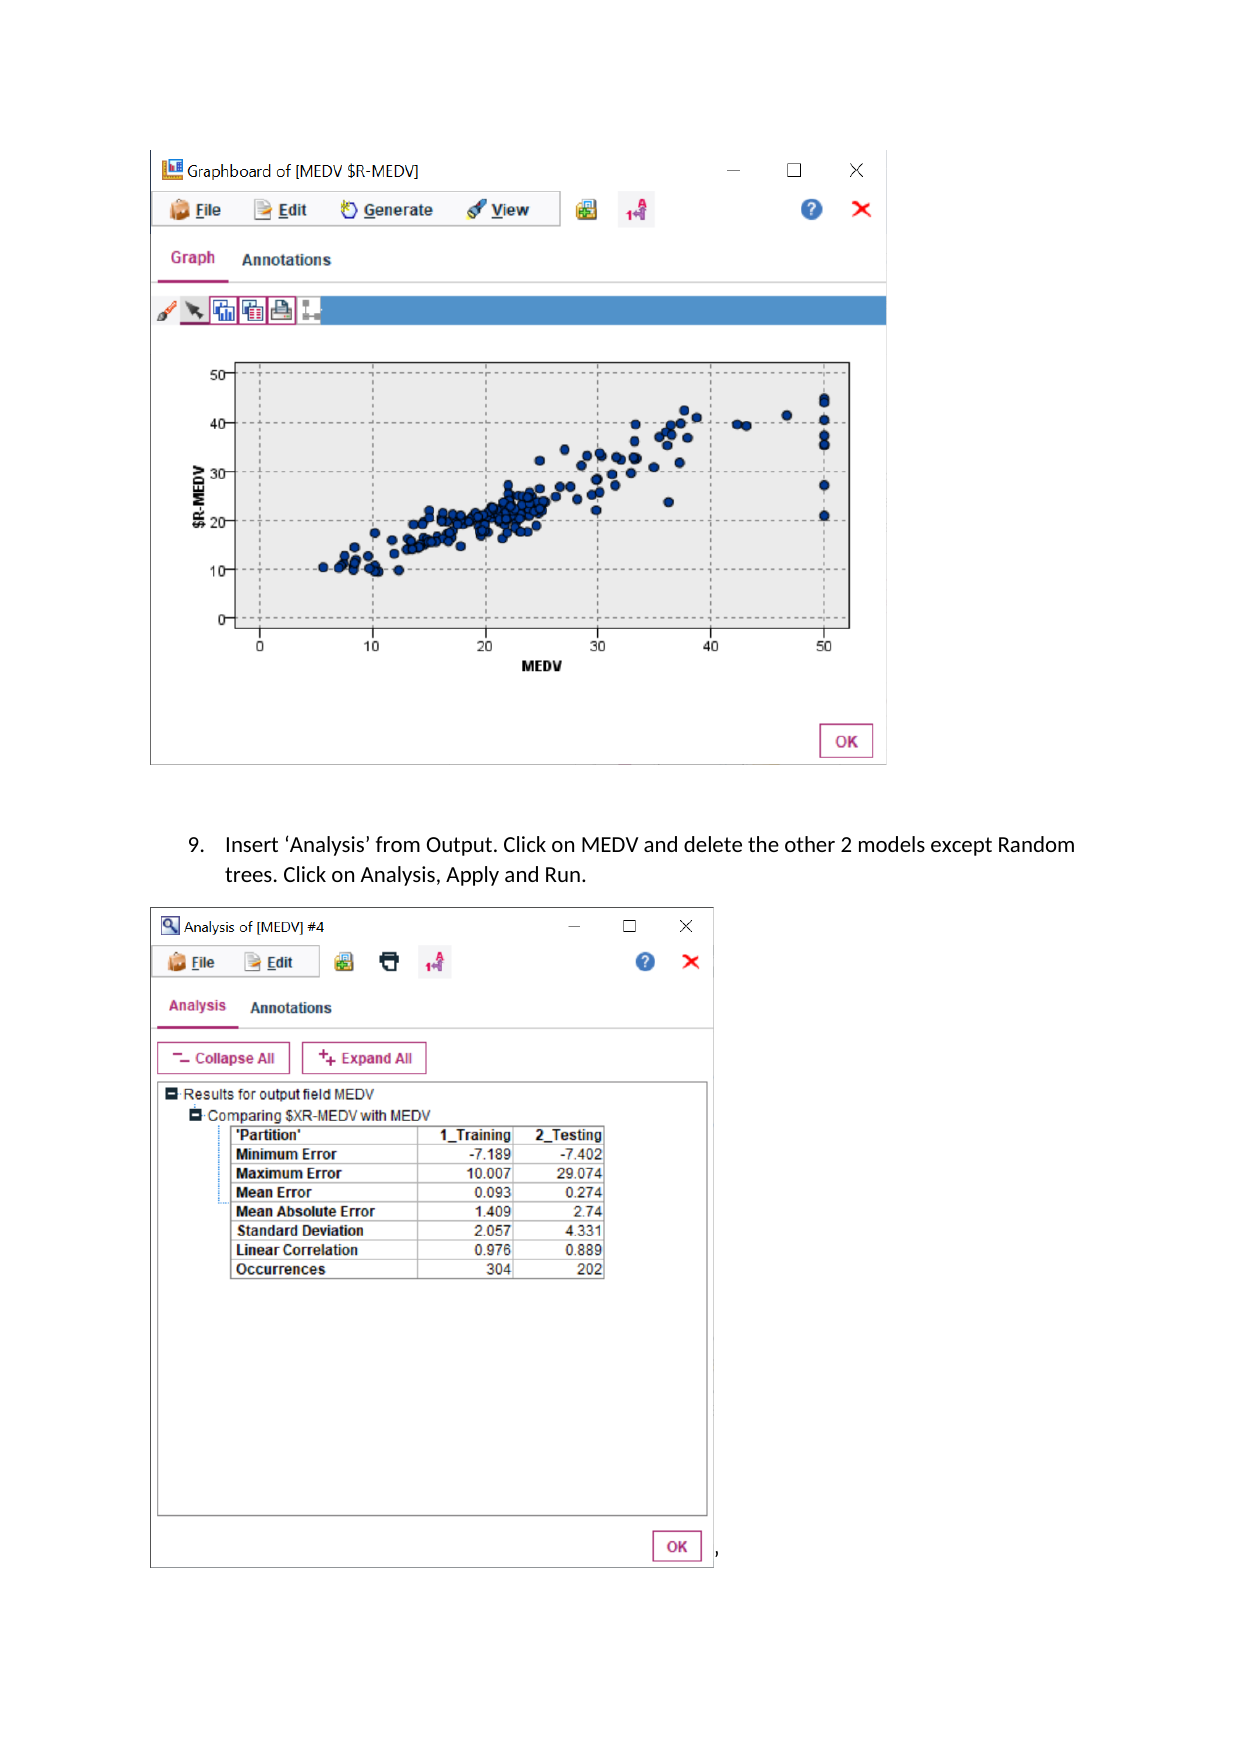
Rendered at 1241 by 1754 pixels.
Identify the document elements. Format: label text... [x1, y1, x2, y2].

picture [150, 907, 714, 1568]
list Insert ‘Analysis’ from Output. Click on MEDV and delete the other 2 models except Random trees. Click on Analysis, Apply and Run. [187, 830, 1090, 889]
picture [150, 150, 887, 765]
